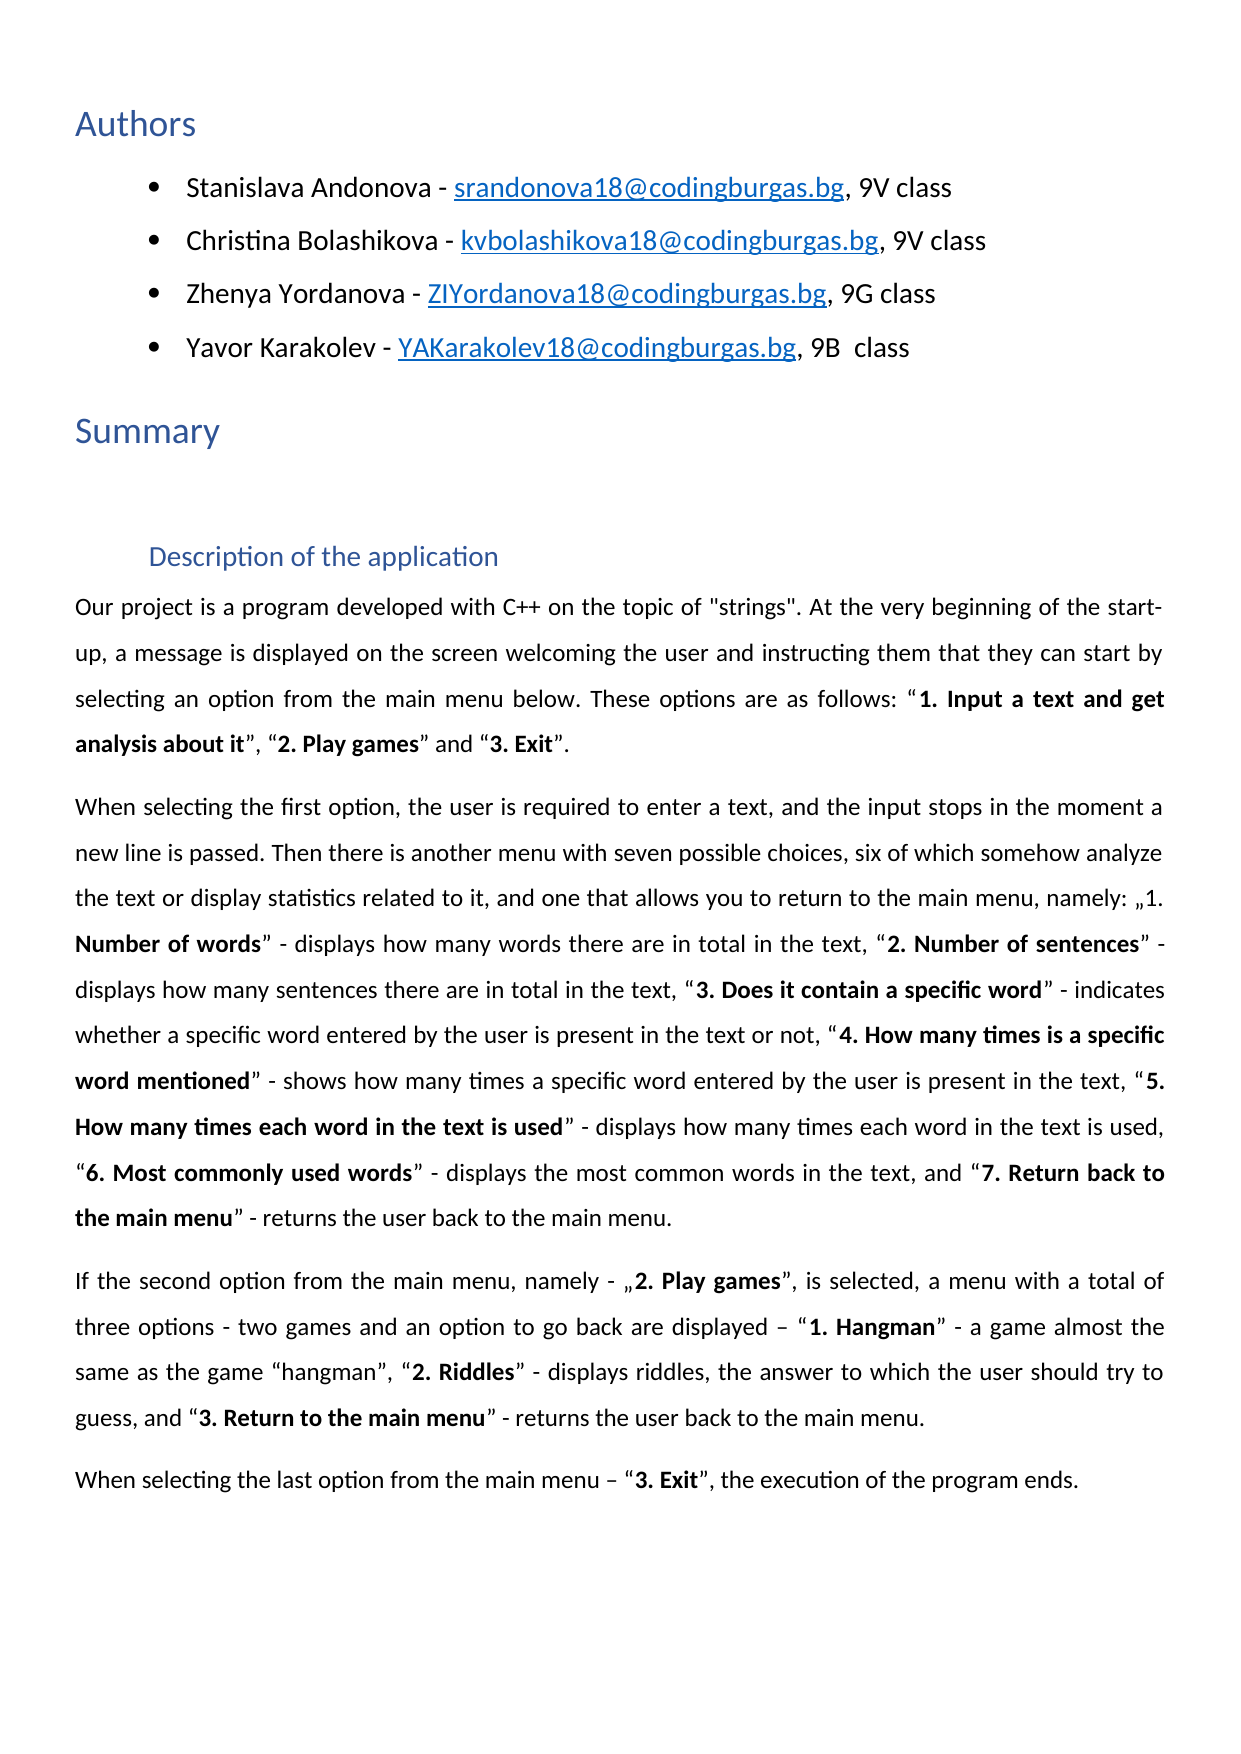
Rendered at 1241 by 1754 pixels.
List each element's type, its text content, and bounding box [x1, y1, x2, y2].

subtitle Authors [75, 100, 1165, 146]
text Our project is a program developed with C++ on the topic of "strings". At the very beginning of the start-up, a message is displayed on the screen welcoming the user and instructing them that they can start by selecting an option from the main menu below. These options are as follows: “1. Input a text and get analysis about it”, “2. Play games” and “3. Exit”. [75, 591, 1165, 759]
list Zhenya Yordanova - ZIYordanova18@codingburgas.bg, 9G class [149, 276, 1165, 311]
subtitle Description of the application [75, 538, 1165, 574]
text When selecting the first option, the user is required to enter a text, and the input stops in the moment a new line is passed. Then there is another menu with seven possible choices, six of which somehow analyze the text or display statistics related to it, and one that allows you to return to the main menu, namely: „1. Number of words” - displays how many words there are in total in the text, “2. Number of sentences” - displays how many sentences there are in total in the text, “3. Does it contain a specific word” - indicates whether a specific word entered by the user is present in the text or not, “4. How many times is a specific word mentioned” - shows how many times a specific word entered by the user is present in the text, “5. How many times each word in the text is used” - displays how many times each word in the text is used, “6. Most commonly used words” - displays the most common words in the text, and “7. Return back to the main menu” - returns the user back to the main menu. [75, 791, 1165, 1233]
text If the second option from the main menu, namely - „2. Play games”, is selected, a menu with a total of three options - two games and an option to go back are displayed – “1. Hangman” - a game almost the same as the game “hangman”, “2. Riddles” - displays riddles, the answer to which the user should try to guess, and “3. Return to the main menu” - returns the user back to the main menu. [75, 1265, 1165, 1433]
list Stanislava Andonova - srandonova18@codingburgas.bg, 9V class [149, 169, 1165, 204]
list Christina Bolashikova - kvbolashikova18@codingburgas.bg, 9V class [149, 222, 1165, 258]
list Yavor Karakolev - YAKarakolev18@codingburgas.bg, 9B class [149, 329, 1165, 365]
subtitle Summary [75, 407, 1165, 453]
text When selecting the last option from the main menu – “3. Exit”, the execution of the program ends. [75, 1464, 1165, 1495]
